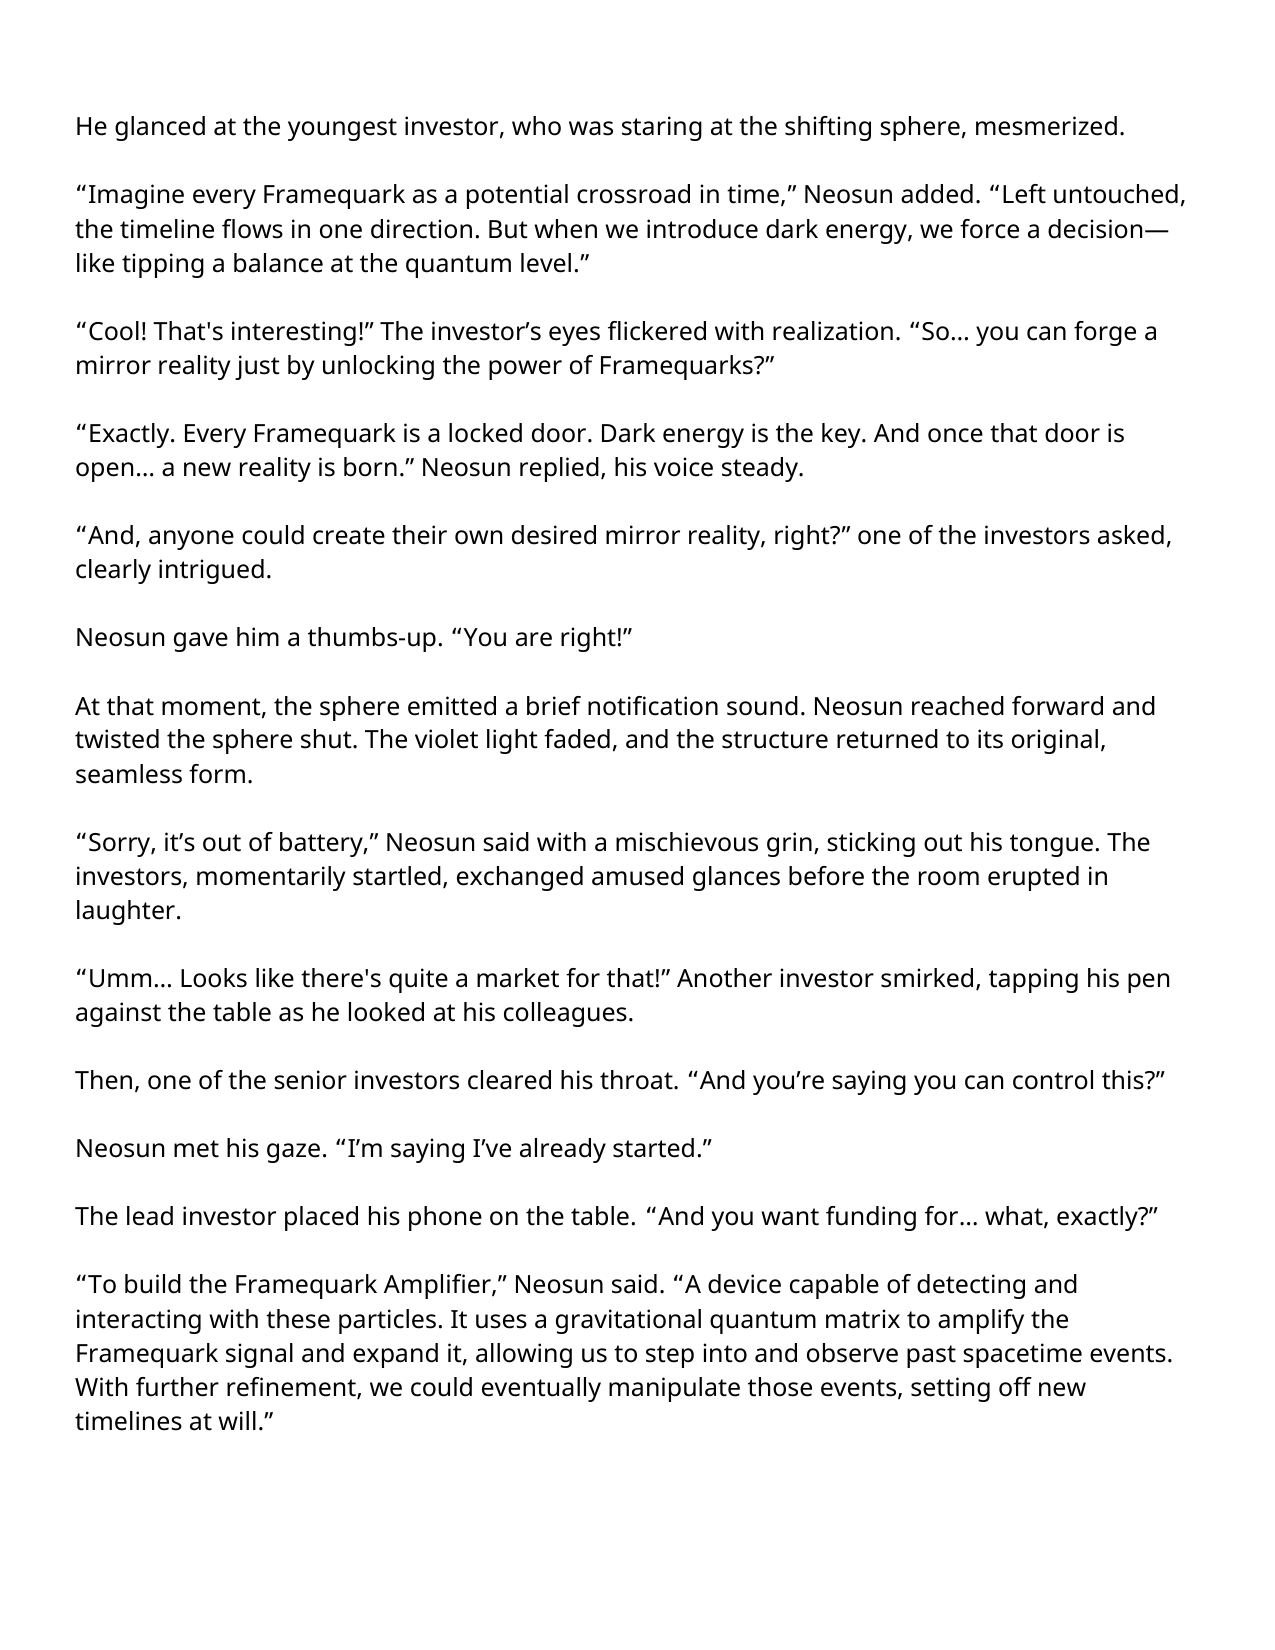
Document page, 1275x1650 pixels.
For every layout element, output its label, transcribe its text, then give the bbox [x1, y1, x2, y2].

text “Imagine every Framequark as a potential crossroad in time,” Neosun added. “Left untouched, the timeline flows in one direction. But when we introduce dark energy, we force a decision—like tipping a balance at the quantum level.” [75, 177, 1200, 279]
text “To build the Framequark Amplifier,” Neosun said. “A device capable of detecting and interacting with these particles. It uses a gravitational quantum matrix to amplify the Framequark signal and expand it, allowing us to step into and observe past spacetime events. With further refinement, we could eventually manipulate those events, setting off new timelines at will.” [75, 1267, 1200, 1437]
text “And, anyone could create their own desired mirror reality, right?” one of the investors asked, clearly intrigued. [75, 518, 1200, 586]
text He glanced at the youngest investor, who was staring at the shifting sphere, mesmerized. [75, 109, 1200, 143]
text At that moment, the sphere emitted a brief notification sound. Neosun reached forward and twisted the sphere shut. The violet light faded, and the structure returned to its original, seamless form. [75, 688, 1200, 790]
text “Sorry, it’s out of battery,” Neosun said with a mischievous grin, sticking out his tongue. The investors, momentarily startled, exchanged amused glances before the room erupted in laughter. [75, 824, 1200, 927]
text The lead investor placed his phone on the table. “And you want funding for… what, exactly?” [75, 1199, 1200, 1233]
text “Exactly. Every Framequark is a locked door. Dark energy is the key. And once that door is open… a new reality is born.” Neosun replied, his voice steady. [75, 416, 1200, 484]
text “Umm… Looks like there's quite a market for that!” Another investor smirked, tapping his pen against the table as he looked at his colleagues. [75, 961, 1200, 1029]
text “Cool! That's interesting!” The investor’s eyes flickered with realization. “So… you can forge a mirror reality just by unlocking the power of Framequarks?” [75, 313, 1200, 382]
text Neosun met his gaze. “I’m saying I’ve already started.” [75, 1131, 1200, 1165]
text Then, one of the senior investors cleared his throat. “And you’re saying you can control this?” [75, 1063, 1200, 1097]
text Neosun gave him a thumbs-up. “You are right!” [75, 620, 1200, 654]
